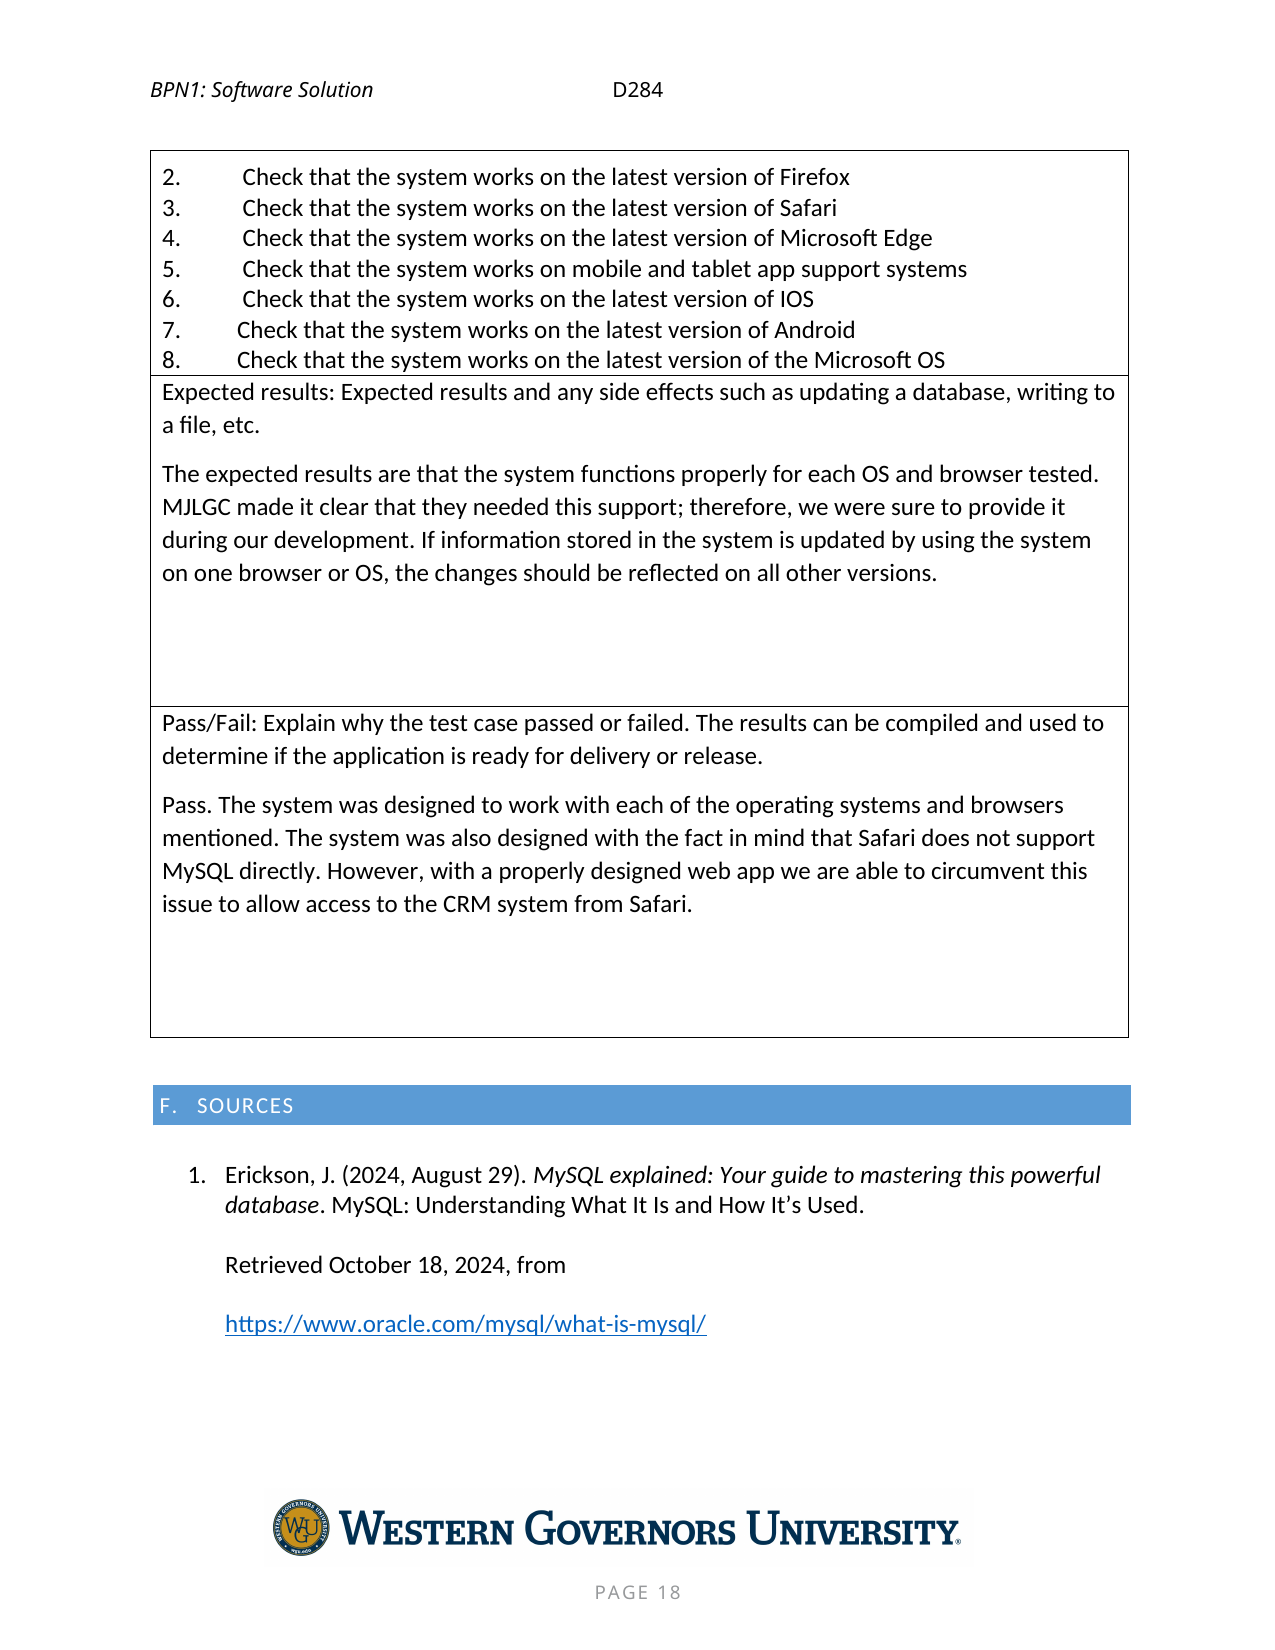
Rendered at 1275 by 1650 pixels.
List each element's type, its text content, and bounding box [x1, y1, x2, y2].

subtitle Sources [159, 1091, 1125, 1119]
text https://www.oracle.com/mysql/what-is-mysql/ [225, 1309, 1125, 1339]
table_cell Expected results: Expected results and any side effects such as updating a database, writing to a file, etc. The expected results are that the system functions properly for each OS and browser tested. MJLGC made it clear that they needed this support; therefore, we were sure to provide it during our development. If information stored in the system is updated by using the system on one browser or OS, the changes should be reflected on all other versions. [151, 376, 1128, 706]
text Retrieved October 18, 2024, from [225, 1249, 1125, 1279]
picture [263, 1488, 974, 1567]
list Erickson, J. (2024, August 29). MySQL explained: Your guide to mastering this powerful database. MySQL: Understanding What It Is and How It’s Used. [187, 1159, 1125, 1220]
table_cell Pass/Fail: Explain why the test case passed or failed. The results can be compiled and used to determine if the application is ready for delivery or release. Pass. The system was designed to work with each of the operating systems and browsers mentioned. The system was also designed with the fact in mind that Safari does not support MySQL directly. However, with a properly designed web app we are able to circumvent this issue to allow access to the CRM system from Safari. [151, 707, 1128, 1037]
